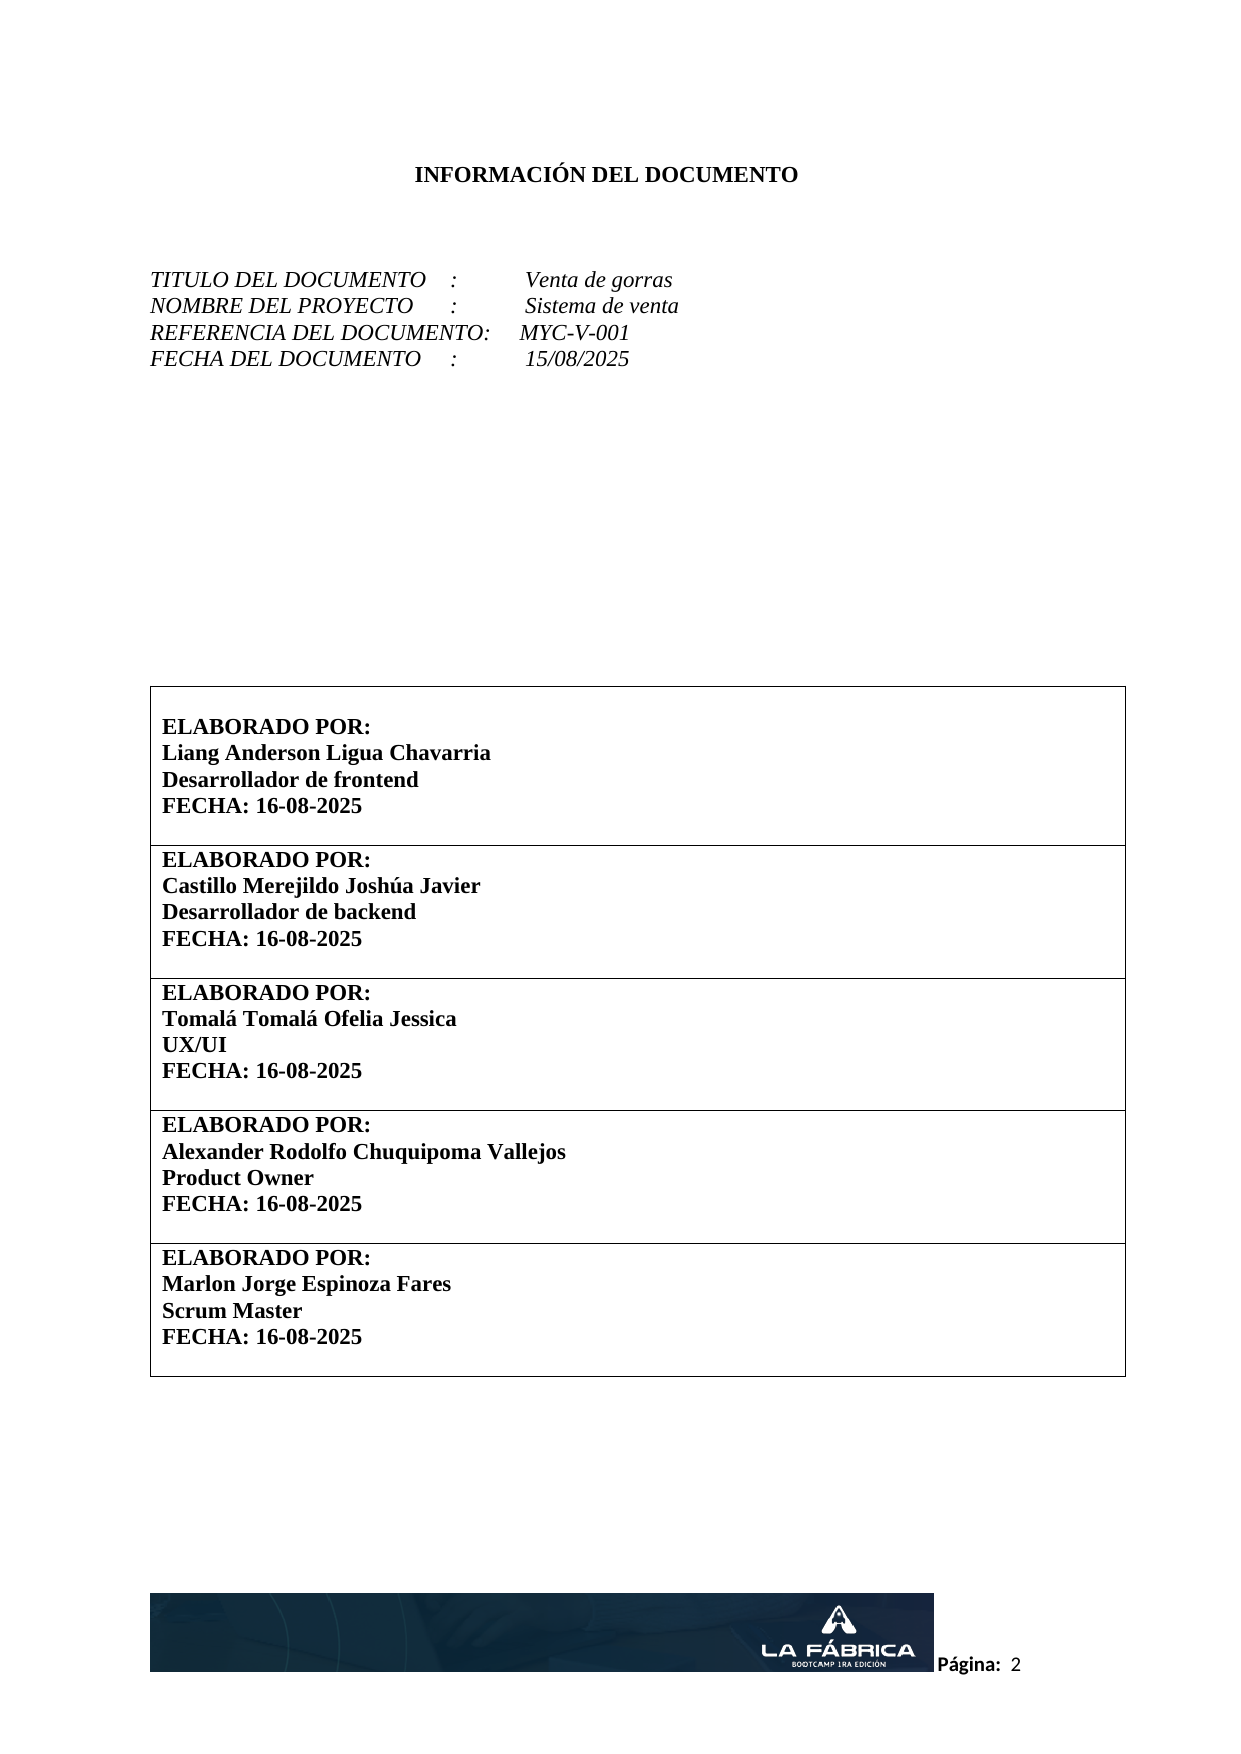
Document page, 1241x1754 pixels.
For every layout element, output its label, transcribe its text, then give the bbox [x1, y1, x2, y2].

table_cell ELABORADO POR: Tomalá Tomalá Ofelia Jessica UX/UI FECHA: 16-08-2025 [151, 979, 1125, 1110]
table_header ELABORADO POR: Liang Anderson Ligua Chavarria Desarrollador de frontend FECHA: 16-08-2025 [151, 687, 1125, 845]
text REFERENCIA DEL DOCUMENTO: MYC-V-001 [150, 319, 1063, 345]
picture [150, 1592, 934, 1672]
table_cell ELABORADO POR: Marlon Jorge Espinoza Fares Scrum Master FECHA: 16-08-2025 [151, 1244, 1125, 1376]
text FECHA DEL DOCUMENTO : 15/08/2025 [150, 345, 1063, 372]
text INFORMACIÓN DEL DOCUMENTO [150, 161, 1063, 187]
table_cell ELABORADO POR: Alexander Rodolfo Chuquipoma Vallejos Product Owner FECHA: 16-08-2025 [151, 1111, 1125, 1243]
table_cell ELABORADO POR: Castillo Merejildo Joshúa Javier Desarrollador de backend FECHA: 16-08-2025 [151, 846, 1125, 977]
text TITULO DEL DOCUMENTO : Venta de gorras [150, 266, 1063, 293]
text NOMBRE DEL PROYECTO : Sistema de venta [150, 293, 1063, 319]
